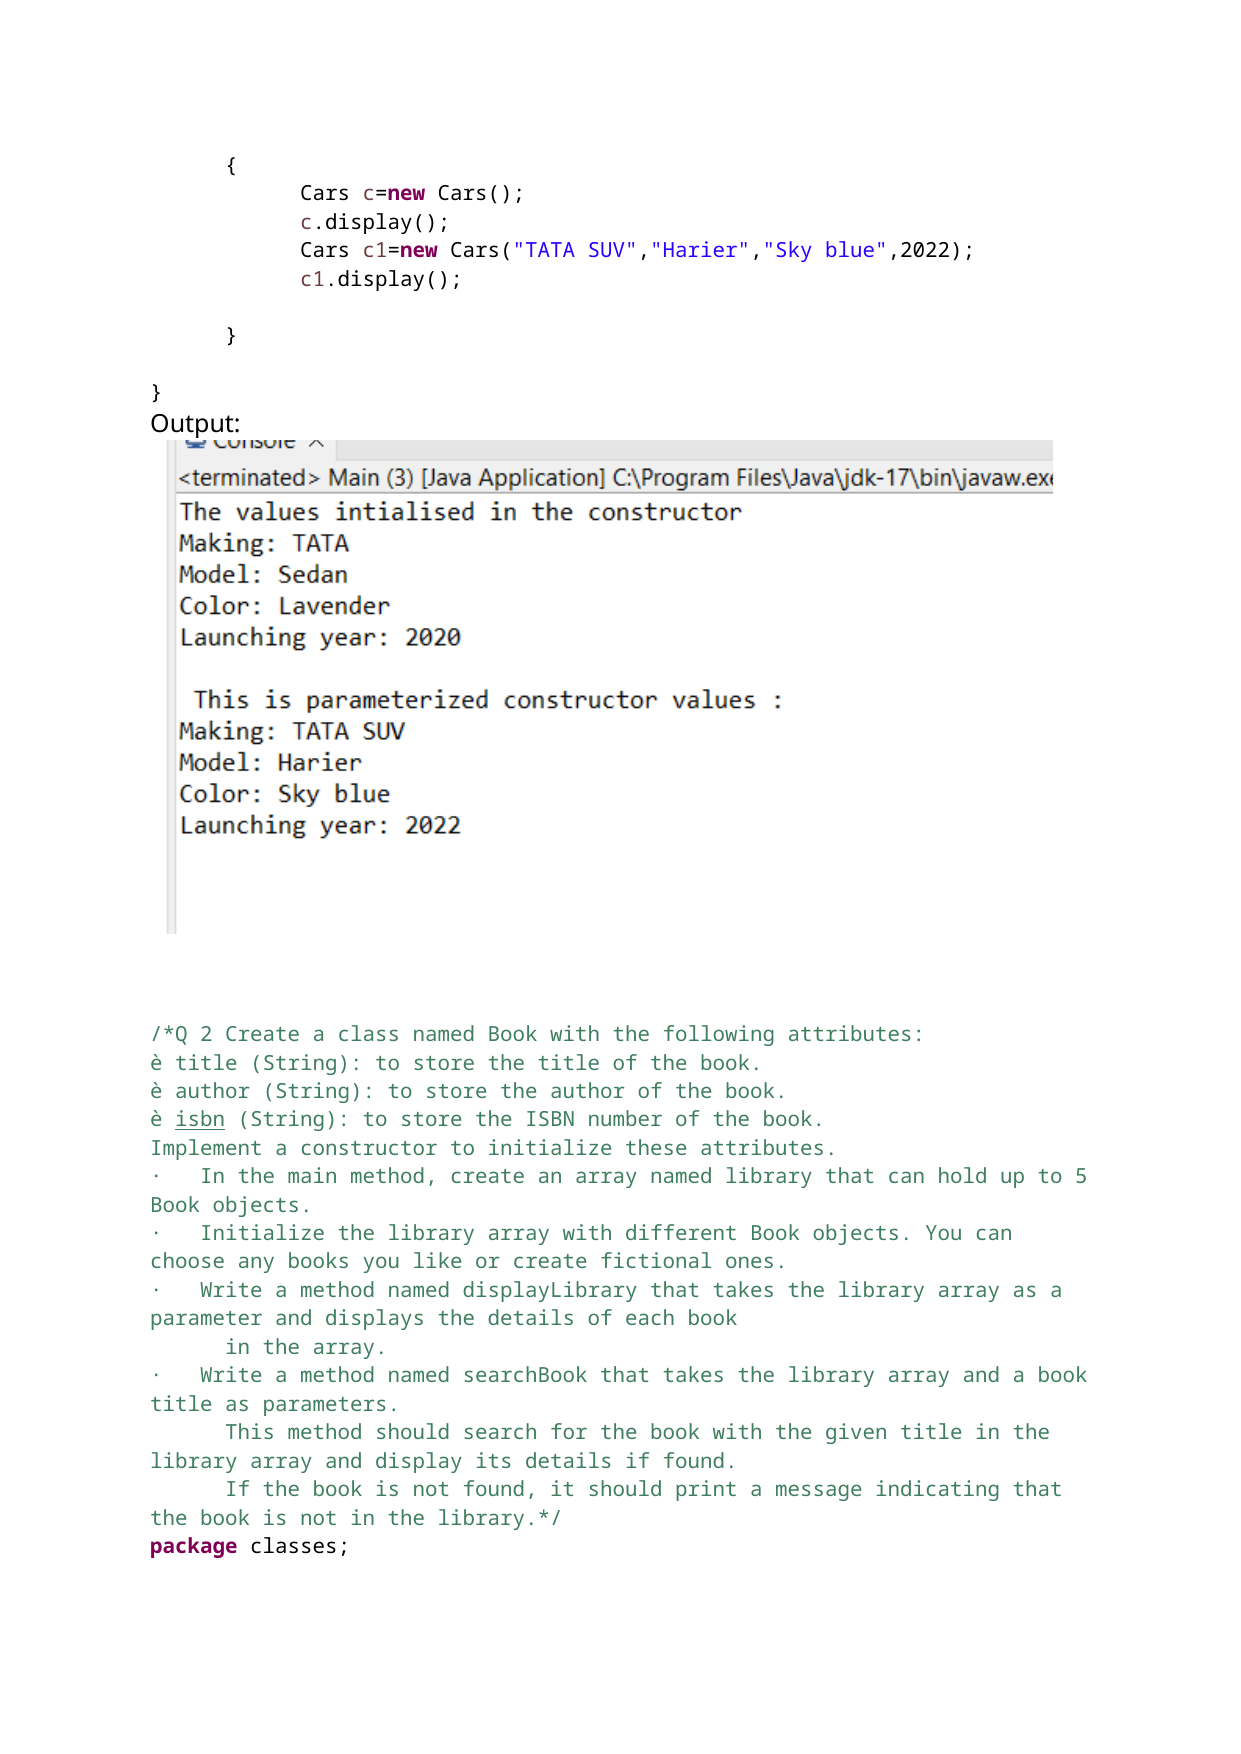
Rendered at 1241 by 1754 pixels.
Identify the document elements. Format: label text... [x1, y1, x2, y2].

text · In the main method, create an array named library that can hold up to 5 Book objects. [150, 1161, 1090, 1218]
text c1.display(); [150, 264, 1090, 292]
text } [150, 377, 1090, 406]
text } [150, 321, 1090, 349]
picture [150, 440, 1054, 934]
text /*Q 2 Create a class named Book with the following attributes: [150, 1019, 1090, 1048]
text è author (String): to store the author of the book. [150, 1076, 1090, 1104]
text è title (String): to store the title of the book. [150, 1048, 1090, 1076]
text Cars c1=new Cars("TATA SUV","Harier","Sky blue",2022); [150, 235, 1090, 264]
text c.display(); [150, 207, 1090, 235]
text If the book is not found, it should print a message indicating that the book is not in the library.*/ [150, 1474, 1090, 1531]
text · Initialize the library array with different Book objects. You can choose any books you like or create fictional ones. [150, 1218, 1090, 1275]
text Implement a constructor to initialize these attributes. [150, 1133, 1090, 1161]
text This method should search for the book with the given title in the library array and display its details if found. [150, 1417, 1090, 1474]
text in the array. [150, 1332, 1090, 1360]
text { [150, 150, 1090, 178]
text · Write a method named searchBook that takes the library array and a book title as parameters. [150, 1360, 1090, 1417]
text Output: [150, 406, 1090, 440]
text · Write a method named displayLibrary that takes the library array as a parameter and displays the details of each book [150, 1275, 1090, 1332]
text è isbn (String): to store the ISBN number of the book. [150, 1104, 1090, 1133]
text package classes; [150, 1531, 1090, 1559]
text Cars c=new Cars(); [150, 178, 1090, 207]
